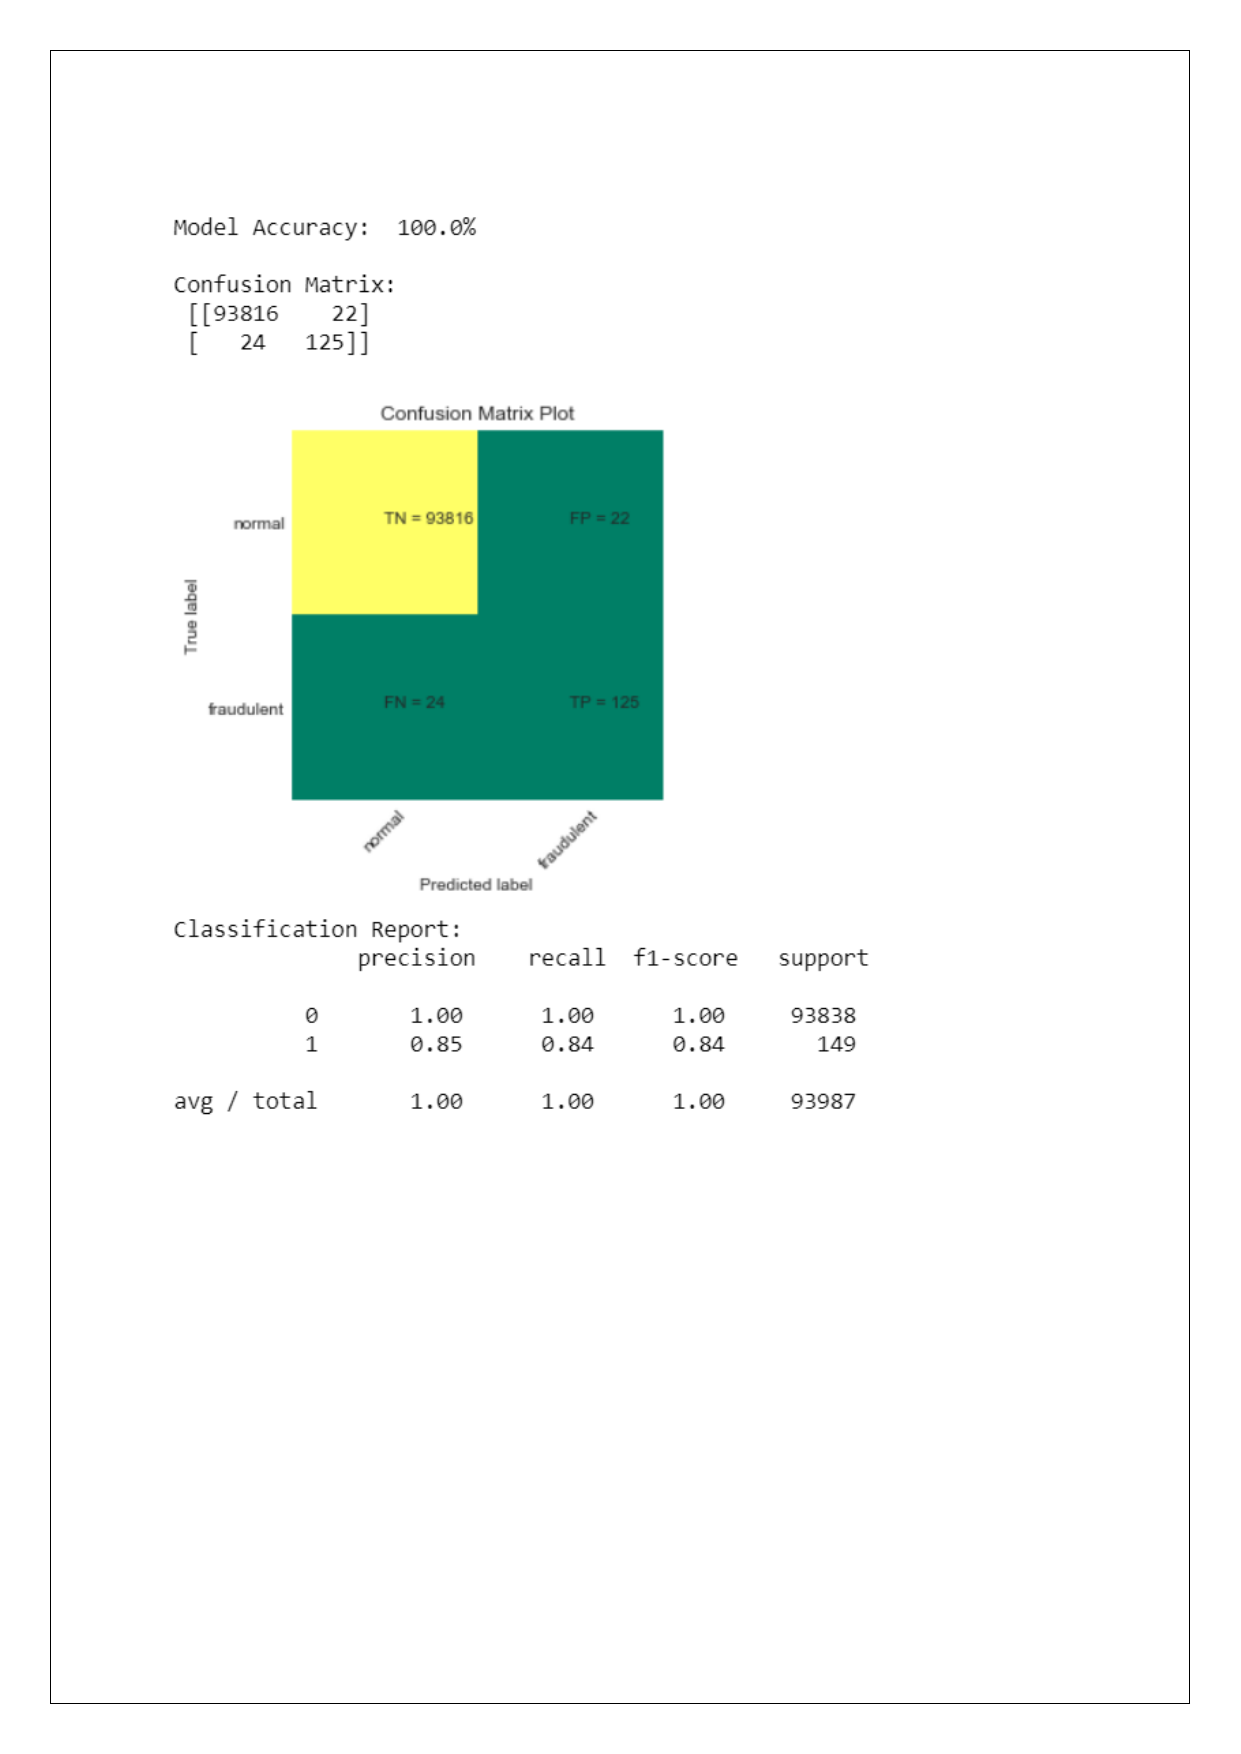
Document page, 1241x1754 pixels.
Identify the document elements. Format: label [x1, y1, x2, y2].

picture [150, 212, 1091, 1128]
